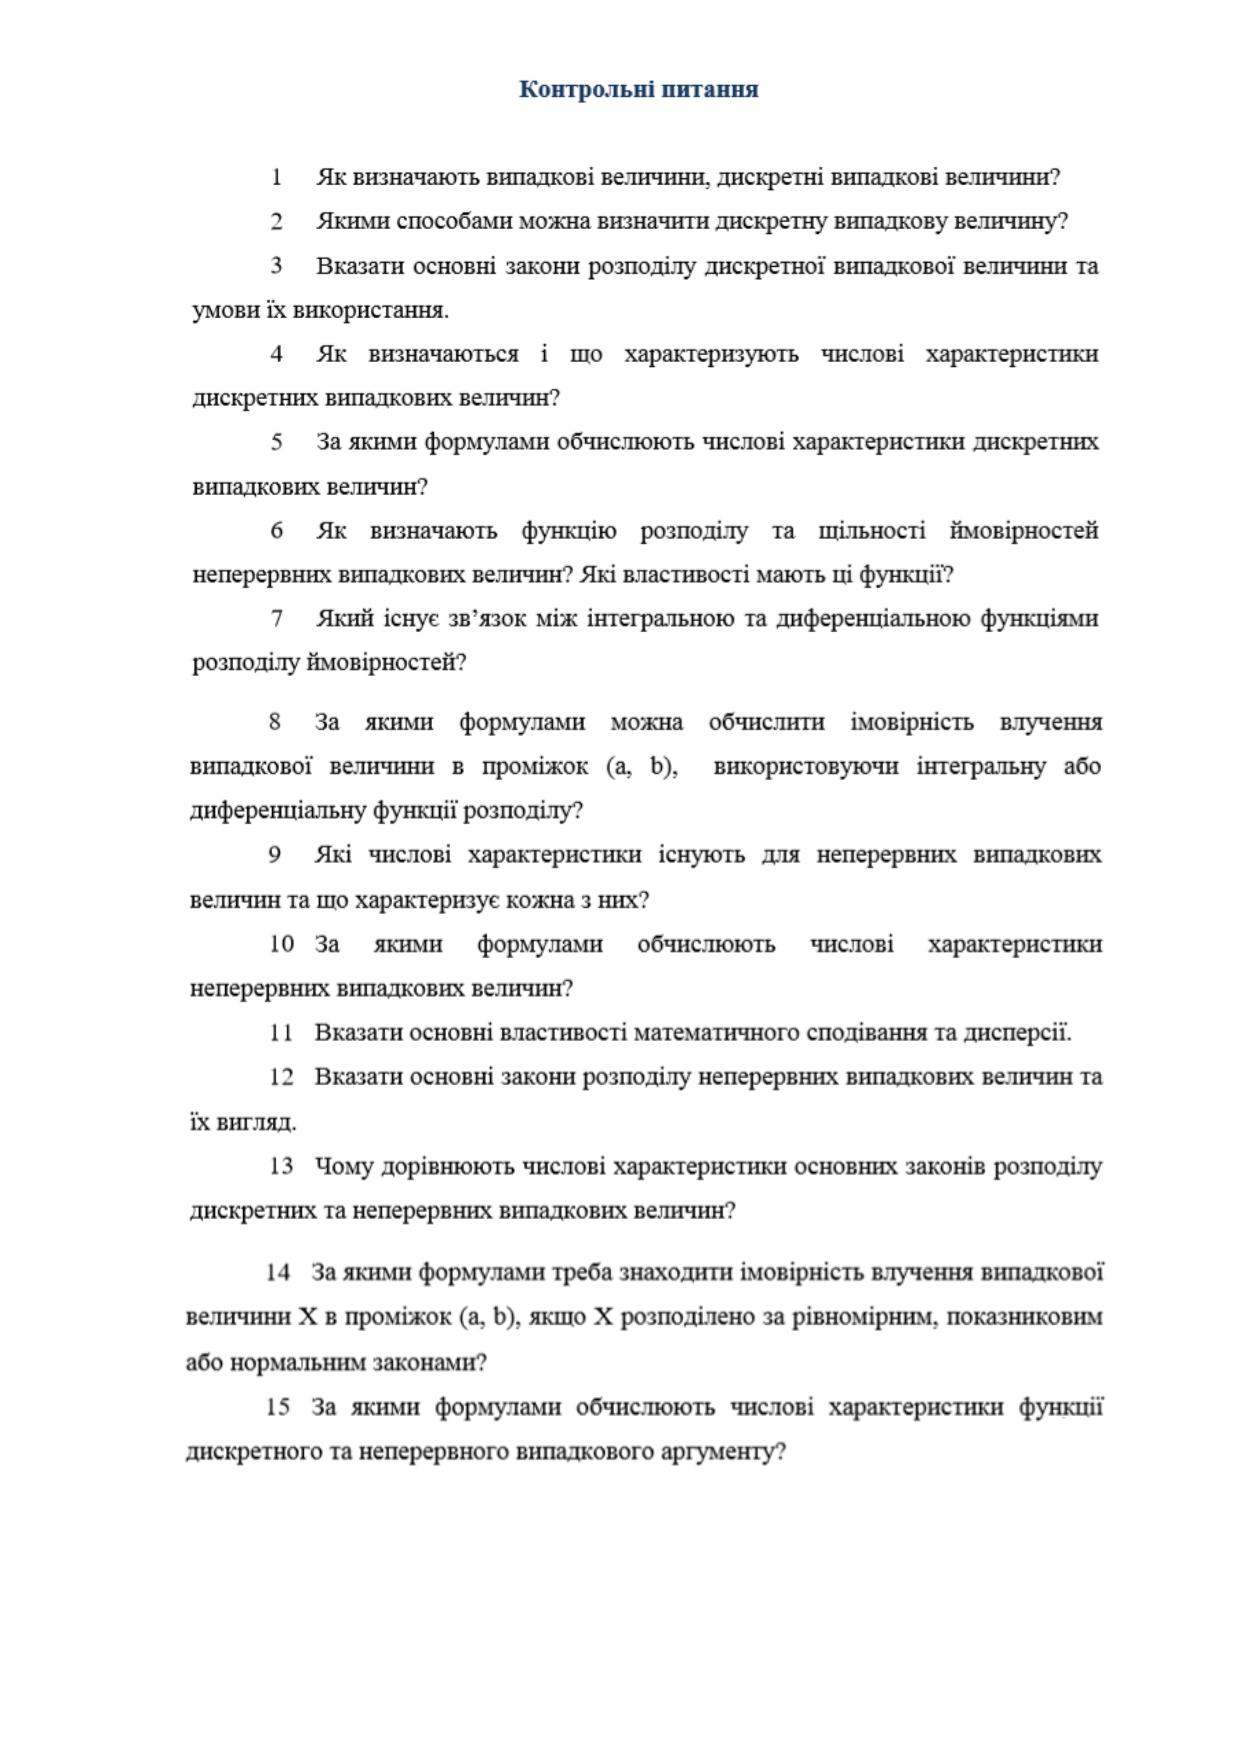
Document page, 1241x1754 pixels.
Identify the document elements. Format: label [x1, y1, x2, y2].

picture [163, 1243, 1117, 1474]
picture [163, 704, 1119, 1230]
picture [148, 75, 1125, 691]
